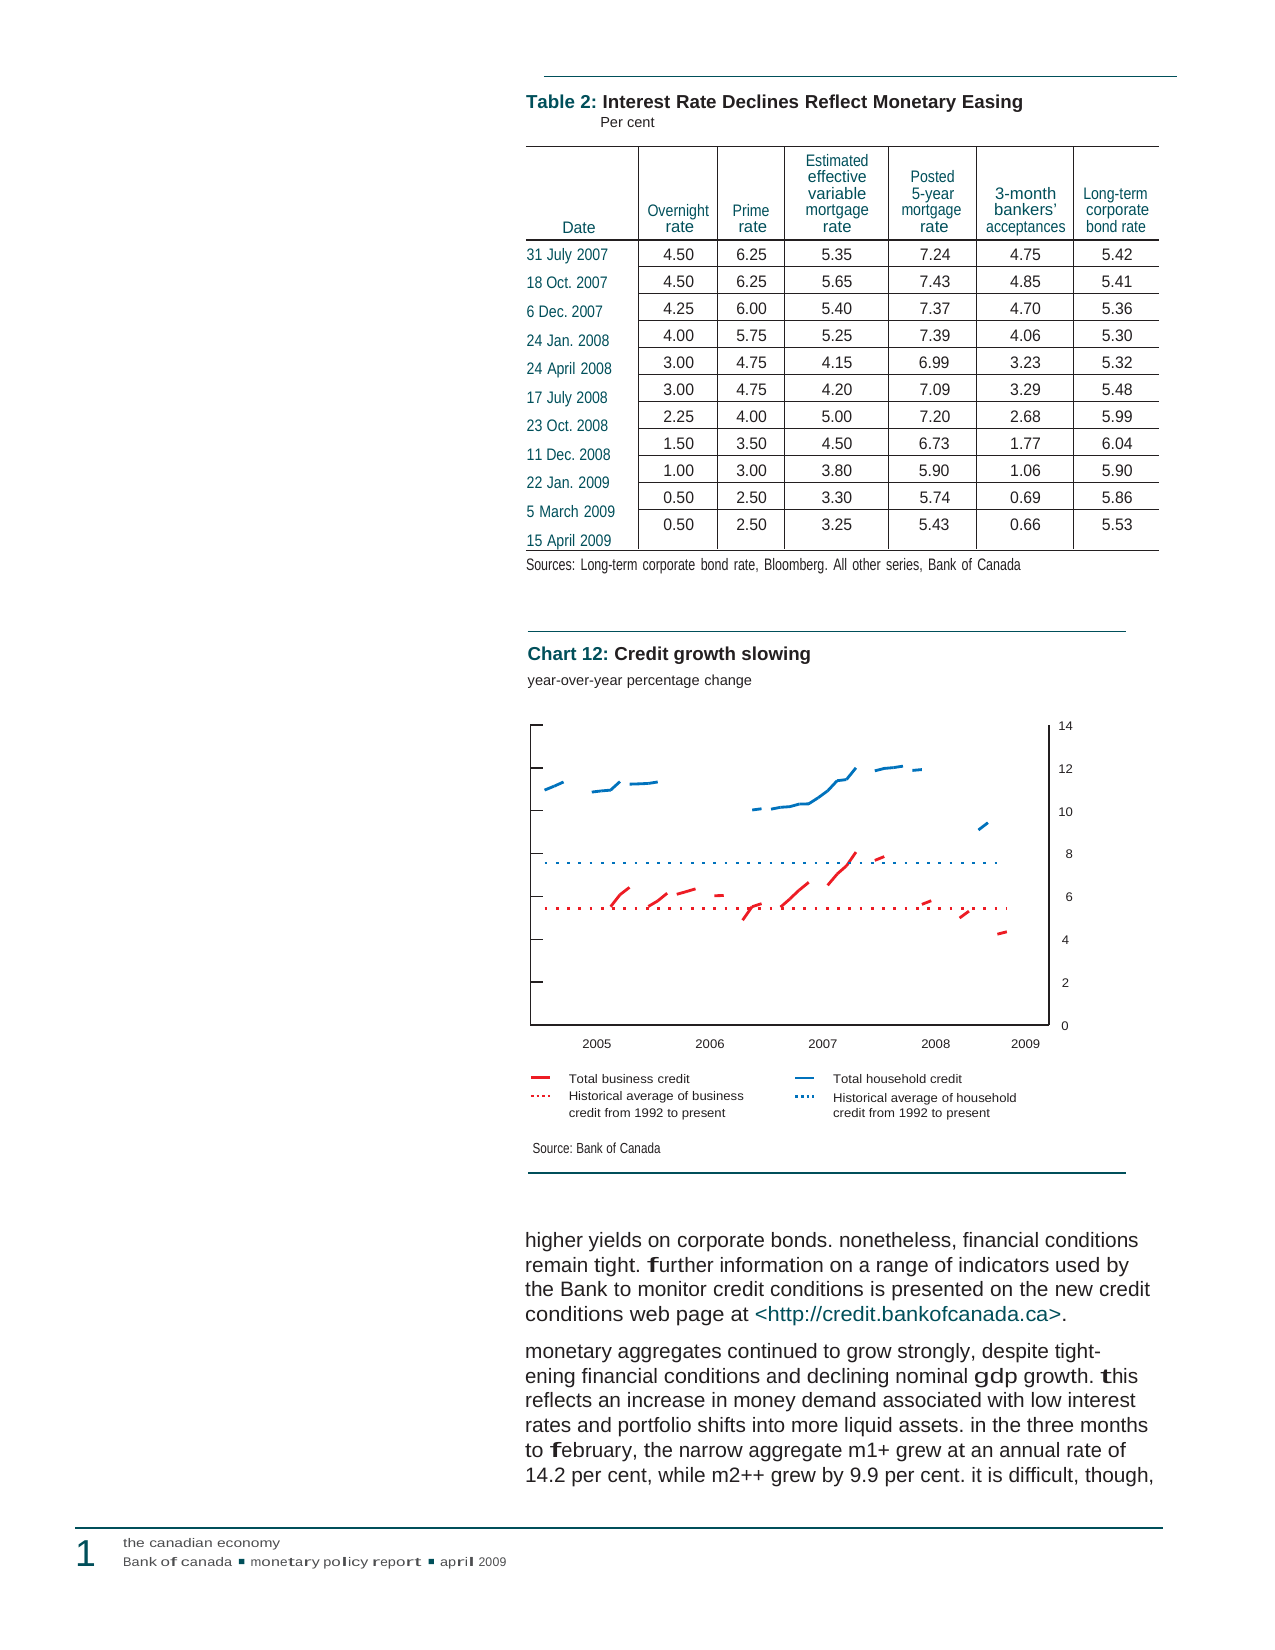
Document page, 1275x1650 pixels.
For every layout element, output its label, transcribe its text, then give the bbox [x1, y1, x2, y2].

table_cell 5.90 [889, 456, 976, 482]
table_header Estimated effective variable mortgage rate [785, 147, 888, 239]
table_cell 5.00 [785, 402, 888, 428]
table_cell 5.90 [1074, 456, 1159, 482]
table_cell 3.00 [639, 348, 717, 374]
table_cell 6.25 [718, 267, 784, 293]
table_cell 5.75 [718, 321, 784, 347]
table_cell 5.41 [1074, 267, 1159, 293]
table_cell 5.36 [1074, 294, 1159, 320]
table_cell 0.50 [639, 510, 717, 549]
text Sources: Long-term corporate bond rate, Bloomberg. All other series, Bank of Canada [526, 555, 1212, 574]
text Historical average of household credit from 1992 to present [833, 1090, 1045, 1121]
table_cell 1.00 [639, 456, 717, 482]
text 2006 [615, 1036, 724, 1051]
table_cell 3.30 [785, 483, 888, 509]
table_cell 4.70 [977, 294, 1073, 320]
table_header Prime rate [718, 147, 784, 239]
table_cell 6.04 [1074, 429, 1159, 455]
table_cell 1.77 [977, 429, 1073, 455]
table_cell 6.99 [889, 348, 976, 374]
text 2005 [0, 1036, 611, 1051]
table_cell 3.29 [977, 375, 1073, 401]
table_cell 2.50 [718, 483, 784, 509]
table_cell 3.50 [718, 429, 784, 455]
table_cell 3.00 [718, 456, 784, 482]
table_cell 5.42 [1074, 241, 1159, 266]
text 10 [0, 804, 1072, 819]
table_cell 6.73 [889, 429, 976, 455]
table_cell 5.48 [1074, 375, 1159, 401]
text 2008 [841, 1036, 950, 1051]
text 6 [0, 890, 1072, 904]
table_cell 3.23 [977, 348, 1073, 374]
text Total household credit [833, 1072, 1212, 1086]
text Table 2: Interest Rate Declines Reflect Monetary Easing [526, 91, 1212, 113]
table_cell 4.00 [718, 402, 784, 428]
table_cell 5.86 [1074, 483, 1159, 509]
table_cell 5.30 [1074, 321, 1159, 347]
table_cell 7.20 [889, 402, 976, 428]
text Bank of canada monetary policy report april 2009 [123, 1554, 507, 1569]
table_cell 4.15 [785, 348, 888, 374]
table_cell 0.69 [977, 483, 1073, 509]
text Total business credit Historical average of business credit from 1992 to present [568, 1072, 743, 1119]
table_cell 31 July 2007 18 Oct. 2007 6 Dec. 2007 24 Jan. 2008 24 April 2008 17 July 2008 23 Oct. 2008 11 Dec. 2008 22 Jan. 2009 5 March 2009 15 April 2009 [526, 241, 638, 549]
table_cell 0.66 [977, 510, 1073, 549]
table_cell 5.99 [1074, 402, 1159, 428]
table_cell 4.75 [718, 348, 784, 374]
text 12 [0, 762, 1072, 776]
table_cell 4.00 [639, 321, 717, 347]
table_cell 2.68 [977, 402, 1073, 428]
table_cell 5.65 [785, 267, 888, 293]
text 2009 [980, 1036, 1071, 1051]
table_cell 4.50 [639, 241, 717, 266]
table_cell 6.25 [718, 241, 784, 266]
text 4 [0, 933, 1069, 947]
table_cell 4.50 [639, 267, 717, 293]
table_cell 5.74 [889, 483, 976, 509]
table_header Posted 5-year mortgage rate [889, 147, 976, 239]
table_cell 4.20 [785, 375, 888, 401]
table_cell 2.25 [639, 402, 717, 428]
text higher yields on corporate bonds. nonetheless, financial conditions remain tight. further information on a range of indicators used by the Bank to monitor credit conditions is presented on the new credit conditions web page at <http://credit.bankofcanada.ca>. [525, 1228, 1152, 1326]
text 14.2 per cent, while m2++ grew by 9.9 per cent. it is difficult, though, [525, 1462, 1212, 1486]
text 0 [1008, 1019, 1121, 1033]
table_cell 4.75 [718, 375, 784, 401]
table_cell 7.37 [889, 294, 976, 320]
table_cell 7.24 [889, 241, 976, 266]
table_cell 5.40 [785, 294, 888, 320]
text Source: Bank of Canada [265, 1140, 928, 1157]
table_cell 7.39 [889, 321, 976, 347]
table_header 3-month bankers’ acceptances [977, 147, 1073, 239]
table_cell 5.32 [1074, 348, 1159, 374]
table_cell 5.43 [889, 510, 976, 549]
table_cell 4.06 [977, 321, 1073, 347]
table_cell 4.25 [639, 294, 717, 320]
table_cell 4.75 [977, 241, 1073, 266]
table_header Overnight rate [639, 147, 717, 239]
table_cell 7.43 [889, 267, 976, 293]
table_cell 4.85 [977, 267, 1073, 293]
text 14 [0, 719, 1072, 733]
table_cell 6.00 [718, 294, 784, 320]
table_cell 2.50 [718, 510, 784, 549]
table_cell 3.00 [639, 375, 717, 401]
table_cell 3.80 [785, 456, 888, 482]
table_cell 5.53 [1074, 510, 1159, 549]
table_cell 5.35 [785, 241, 888, 266]
text 8 [0, 847, 1072, 862]
text 2007 [728, 1036, 837, 1051]
table_header Long-term corporate bond rate [1074, 147, 1159, 239]
table_cell 0.50 [639, 483, 717, 509]
table_header Date [526, 147, 638, 239]
text the canadian economy [123, 1536, 507, 1550]
text year-over-year percentage change [527, 671, 1212, 688]
text Chart 12: Credit growth slowing [527, 642, 1212, 664]
text monetary aggregates continued to grow strongly, despite tight- ening financial conditions and declining nominal gdp growth. this reflects an increase in money demand associated with low interest rates and portfolio shifts into more liquid assets. in the three months to february, the narrow aggregate m1+ grew at an annual rate of [525, 1339, 1151, 1461]
table_cell 4.50 [785, 429, 888, 455]
text 2 [0, 976, 1069, 990]
table_cell 3.25 [785, 510, 888, 549]
table_cell 7.09 [889, 375, 976, 401]
text Per cent [42, 114, 1212, 131]
table_cell 1.50 [639, 429, 717, 455]
table_cell 1.06 [977, 456, 1073, 482]
table_cell 5.25 [785, 321, 888, 347]
